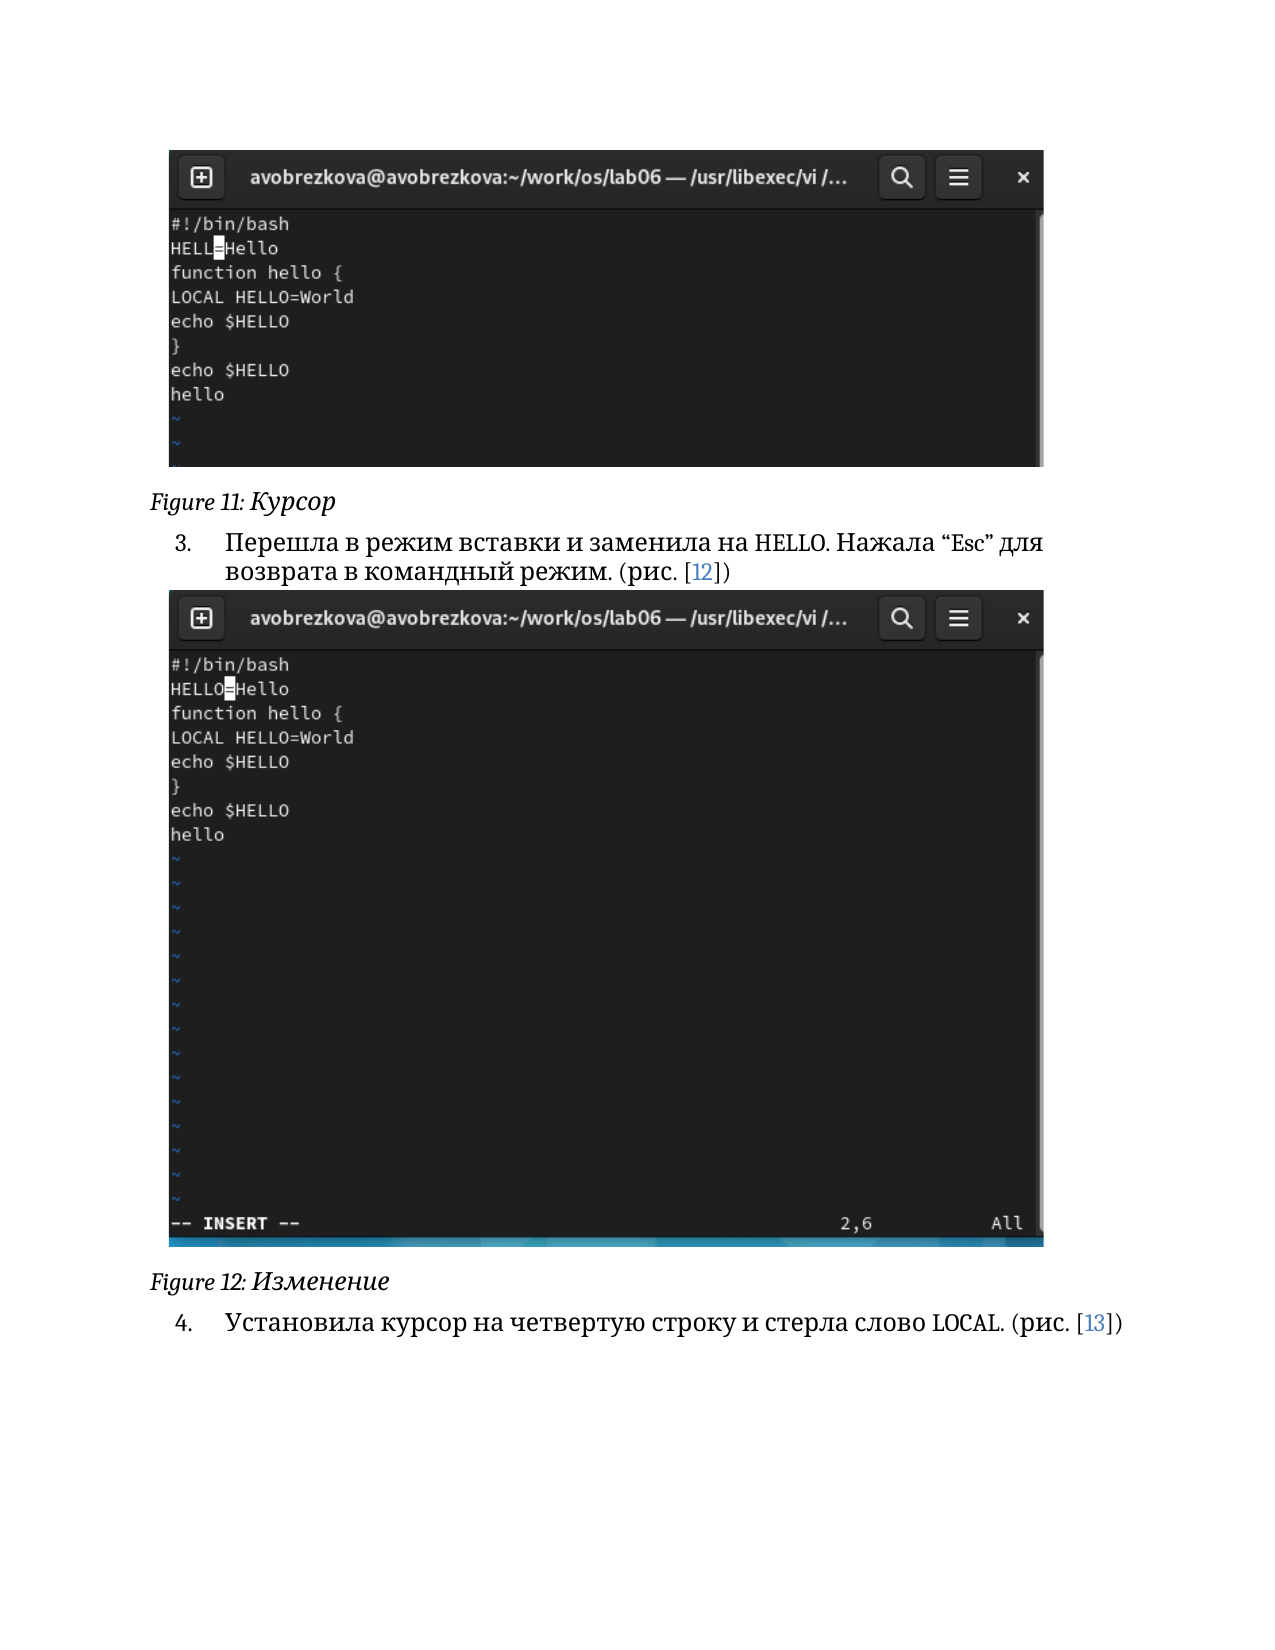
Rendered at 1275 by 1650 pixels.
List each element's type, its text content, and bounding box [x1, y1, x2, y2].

picture [168, 590, 1044, 1247]
picture [168, 150, 1044, 467]
list Установила курсор на четвертую строку и стерла слово LOCAL. (рис. [13]) [175, 1309, 1125, 1338]
list Перешла в режим вставки и заменила на HELLO. Нажала “Esc” для возврата в командный режим. (рис. [12]) [175, 529, 1125, 586]
text Figure 11: Курсор [150, 488, 1125, 516]
text Figure 12: Изменение [150, 1268, 1125, 1296]
